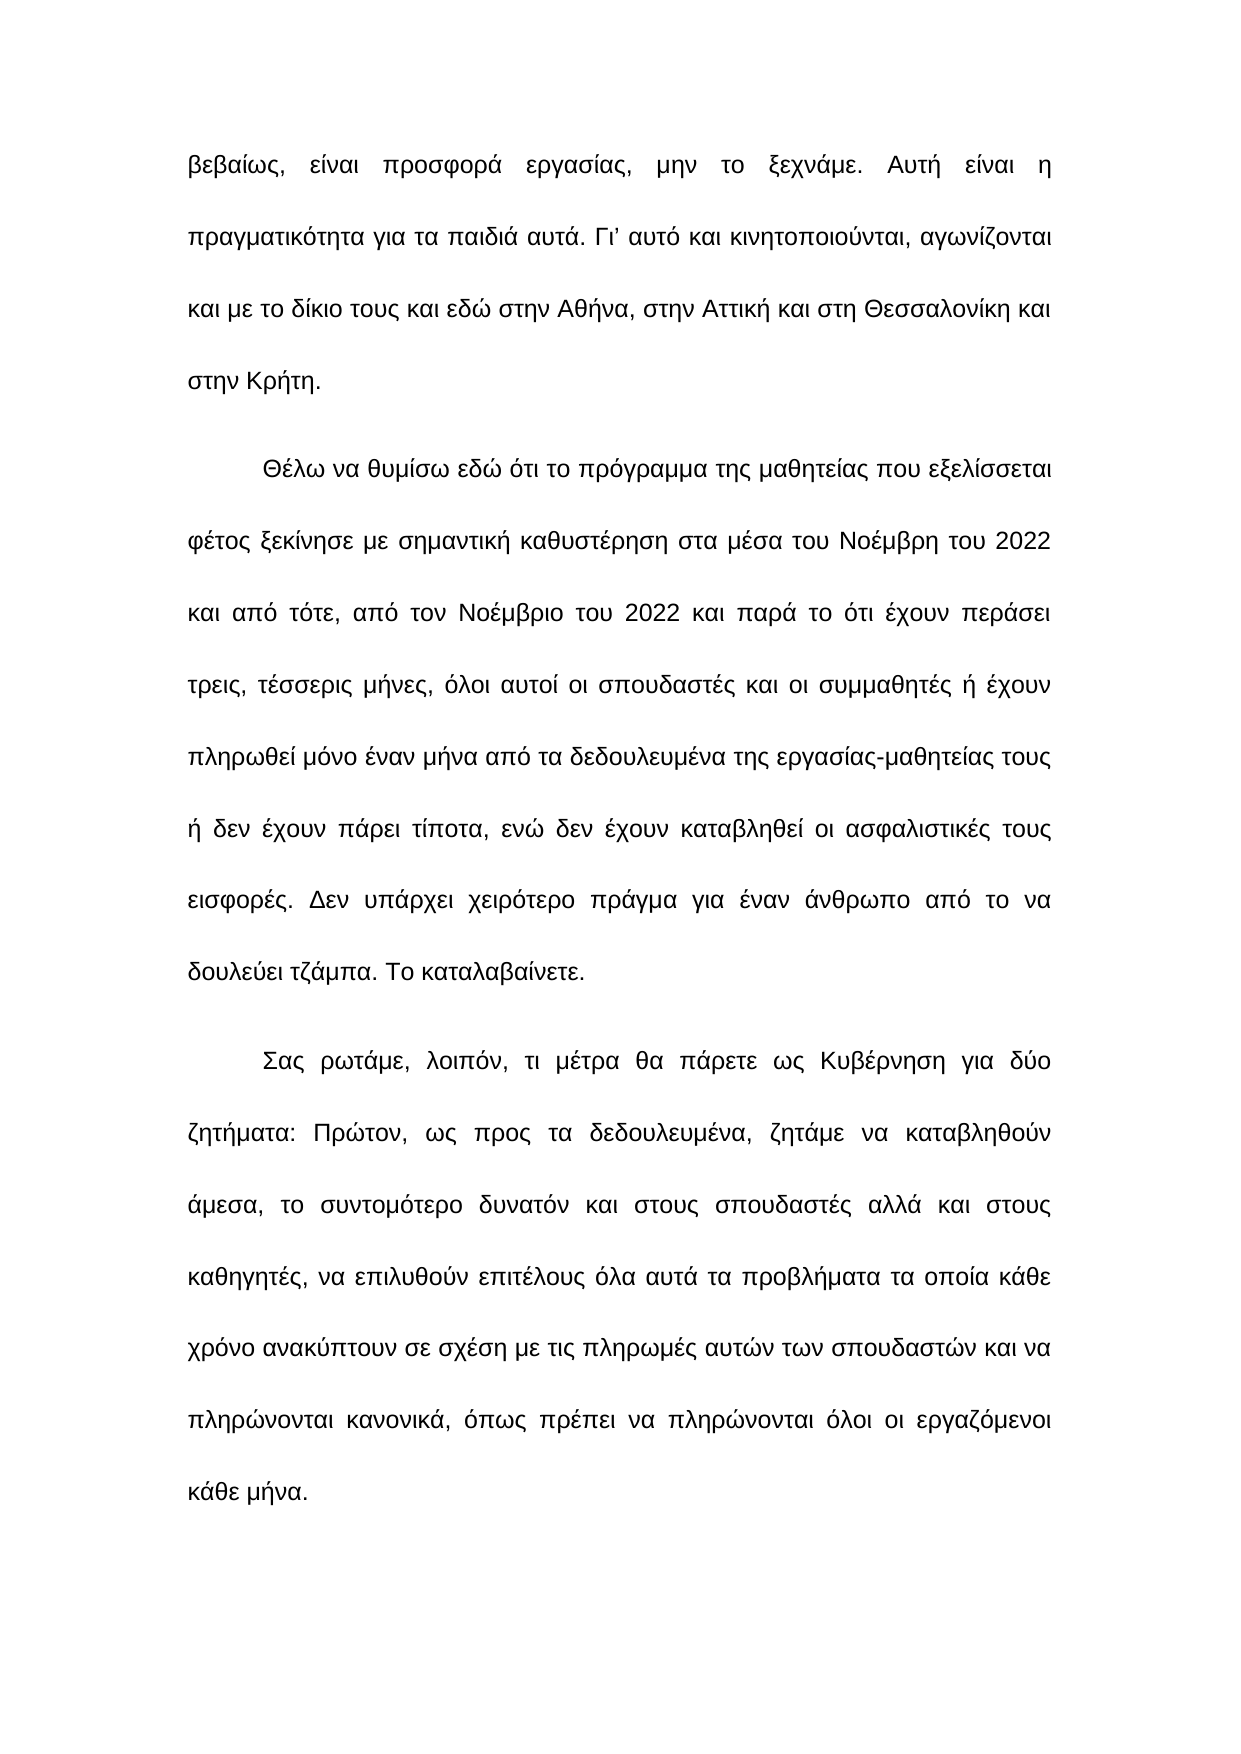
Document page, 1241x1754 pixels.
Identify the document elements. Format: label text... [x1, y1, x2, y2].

text Σας ρωτάμε, λοιπόν, τι μέτρα θα πάρετε ως Κυβέρνηση για δύο ζητήματα: Πρώτον, ως προς τα δεδουλευμένα, ζητάμε να καταβληθούν άμεσα, το συντομότερο δυνατόν και στους σπουδαστές αλλά και στους καθηγητές, να επιλυθούν επιτέλους όλα αυτά τα προβλήματα τα οποία κάθε χρόνο ανακύπτουν σε σχέση με τις πληρωμές αυτών των σπουδαστών και να πληρώνονται κανονικά, όπως πρέπει να πληρώνονται όλοι οι εργαζόμενοι κάθε μήνα. [187, 1046, 1053, 1506]
text Θέλω να θυμίσω εδώ ότι το πρόγραμμα της μαθητείας που εξελίσσεται φέτος ξεκίνησε με σημαντική καθυστέρηση στα μέσα του Νοέμβρη του 2022 και από τότε, από τον Νοέμβριο του 2022 και παρά το ότι έχουν περάσει τρεις, τέσσερις μήνες, όλοι αυτοί οι σπουδαστές και οι συμμαθητές ή έχουν πληρωθεί μόνο έναν μήνα από τα δεδουλευμένα της εργασίας-μαθητείας τους ή δεν έχουν πάρει τίποτα, ενώ δεν έχουν καταβληθεί οι ασφαλιστικές τους εισφορές. Δεν υπάρχει χειρότερο πράγμα για έναν άνθρωπο από το να δουλεύει τζάμπα. Το καταλαβαίνετε. [187, 454, 1053, 986]
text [187, 150, 1053, 394]
